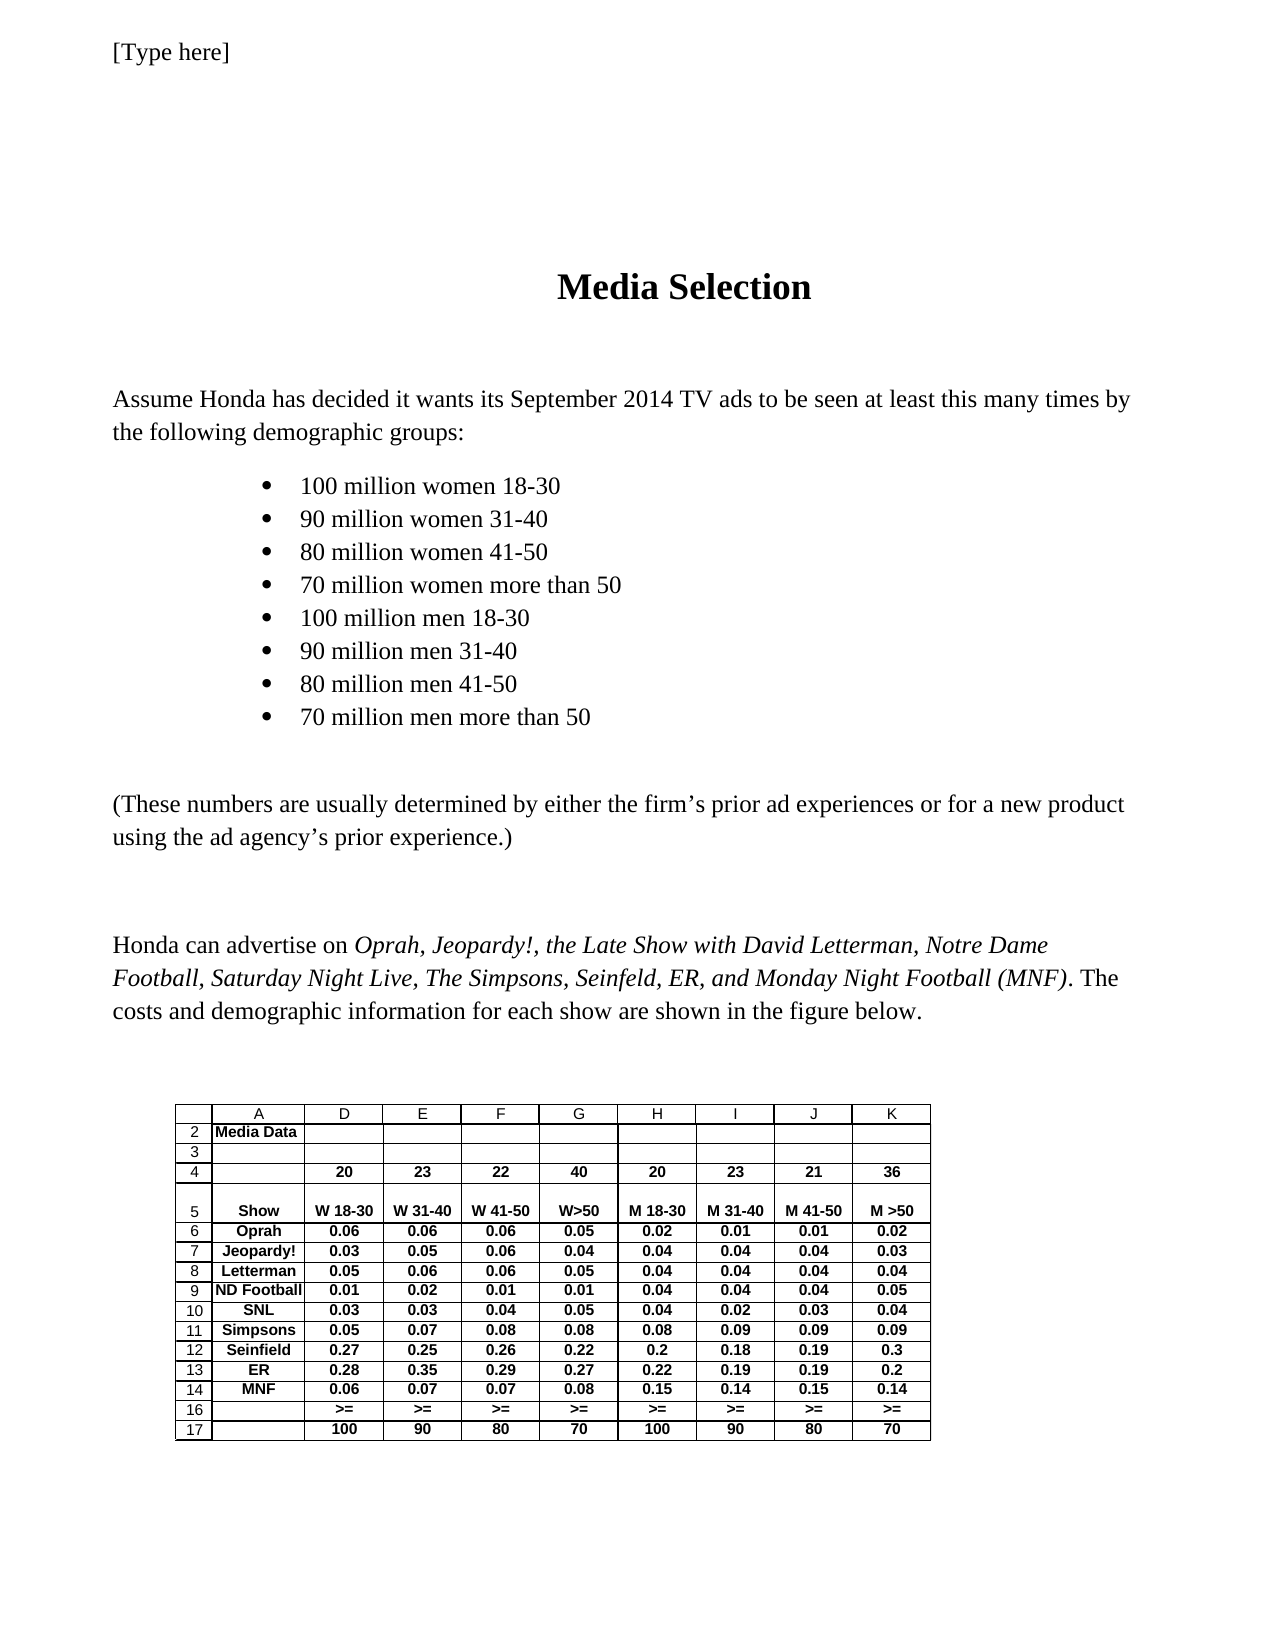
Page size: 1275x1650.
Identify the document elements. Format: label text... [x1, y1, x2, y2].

list 70 million men more than 50 [262, 702, 1144, 731]
text (These numbers are usually determined by either the firm’s prior ad experiences or for a new product using the ad agency’s prior experience.) [112, 789, 1144, 851]
list 80 million men 41-50 [262, 669, 1144, 698]
list Media Selection [225, 264, 1144, 307]
list 100 million men 18-30 [262, 603, 1144, 632]
text Honda can advertise on Oprah, Jeopardy!, the Late Show with David Letterman, Notre Dame Football, Saturday Night Live, The Simpsons, Seinfeld, ER, and Monday Night Football (MNF). The costs and demographic information for each show are shown in the figure below. [112, 930, 1144, 1024]
text Assume Honda has decided it wants its September 2014 TV ads to be seen at least this many times by the following demographic groups: [112, 384, 1144, 446]
list 100 million women 18-30 [262, 471, 1144, 500]
list 70 million women more than 50 [262, 570, 1144, 599]
list 80 million women 41-50 [262, 537, 1144, 566]
list 90 million women 31-40 [262, 504, 1144, 533]
list 90 million men 31-40 [262, 636, 1144, 665]
